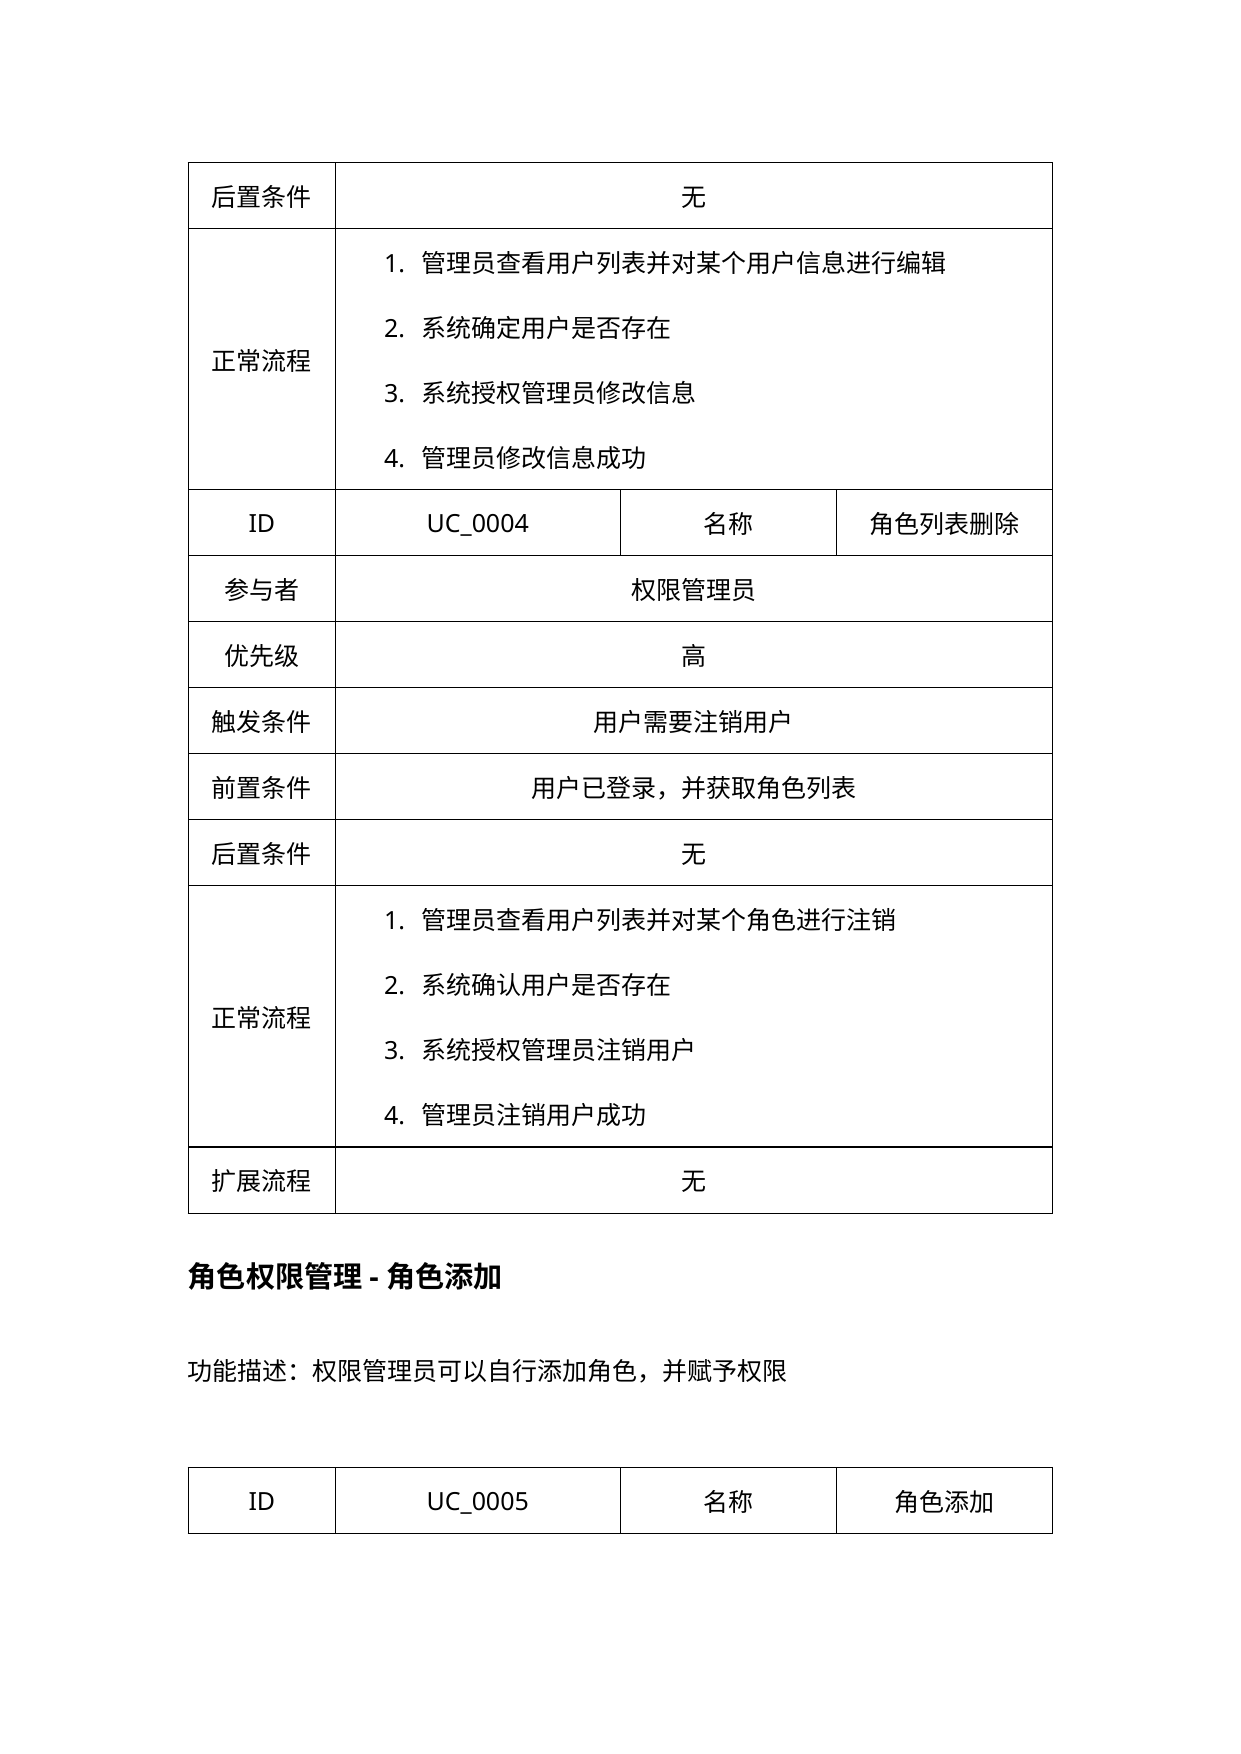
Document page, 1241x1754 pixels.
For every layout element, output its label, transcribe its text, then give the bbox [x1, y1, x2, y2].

text 功能描述：权限管理员可以自行添加角色，并赋予权限 [187, 1337, 1053, 1402]
table_cell 无 [336, 1148, 1052, 1212]
table_cell UC_0004 [336, 490, 620, 555]
table_cell 角色列表删除 [837, 490, 1052, 555]
table_cell 无 [336, 820, 1052, 885]
subtitle 角色权限管理 - 角色添加 [187, 1243, 1053, 1308]
table_cell 前置条件 [189, 754, 335, 819]
table_cell 后置条件 [189, 820, 335, 885]
table_cell 后置条件 [189, 163, 335, 228]
table_cell 正常流程 [189, 886, 335, 1146]
table_cell 正常流程 [189, 229, 335, 489]
table_cell 无 [336, 163, 1052, 228]
table_cell 触发条件 [189, 688, 335, 753]
table_cell 管理员查看用户列表并对某个用户信息进行编辑 系统确定用户是否存在 系统授权管理员修改信息 管理员修改信息成功 [336, 229, 1052, 489]
table_cell 用户已登录，并获取角色列表 [336, 754, 1052, 819]
table_header 名称 [621, 1468, 836, 1533]
table_cell 参与者 [189, 556, 335, 621]
table_cell 高 [336, 622, 1052, 687]
table_cell 优先级 [189, 622, 335, 687]
table_cell 扩展流程 [189, 1148, 335, 1212]
table_cell 名称 [621, 490, 836, 555]
table_cell 管理员查看用户列表并对某个角色进行注销 系统确认用户是否存在 系统授权管理员注销用户 管理员注销用户成功 [336, 886, 1052, 1146]
table_cell 用户需要注销用户 [336, 688, 1052, 753]
table_header ID [189, 1468, 335, 1533]
table_header UC_0005 [336, 1468, 620, 1533]
table_cell ID [189, 490, 335, 555]
table_cell 权限管理员 [336, 556, 1052, 621]
table_header 角色添加 [837, 1468, 1052, 1533]
